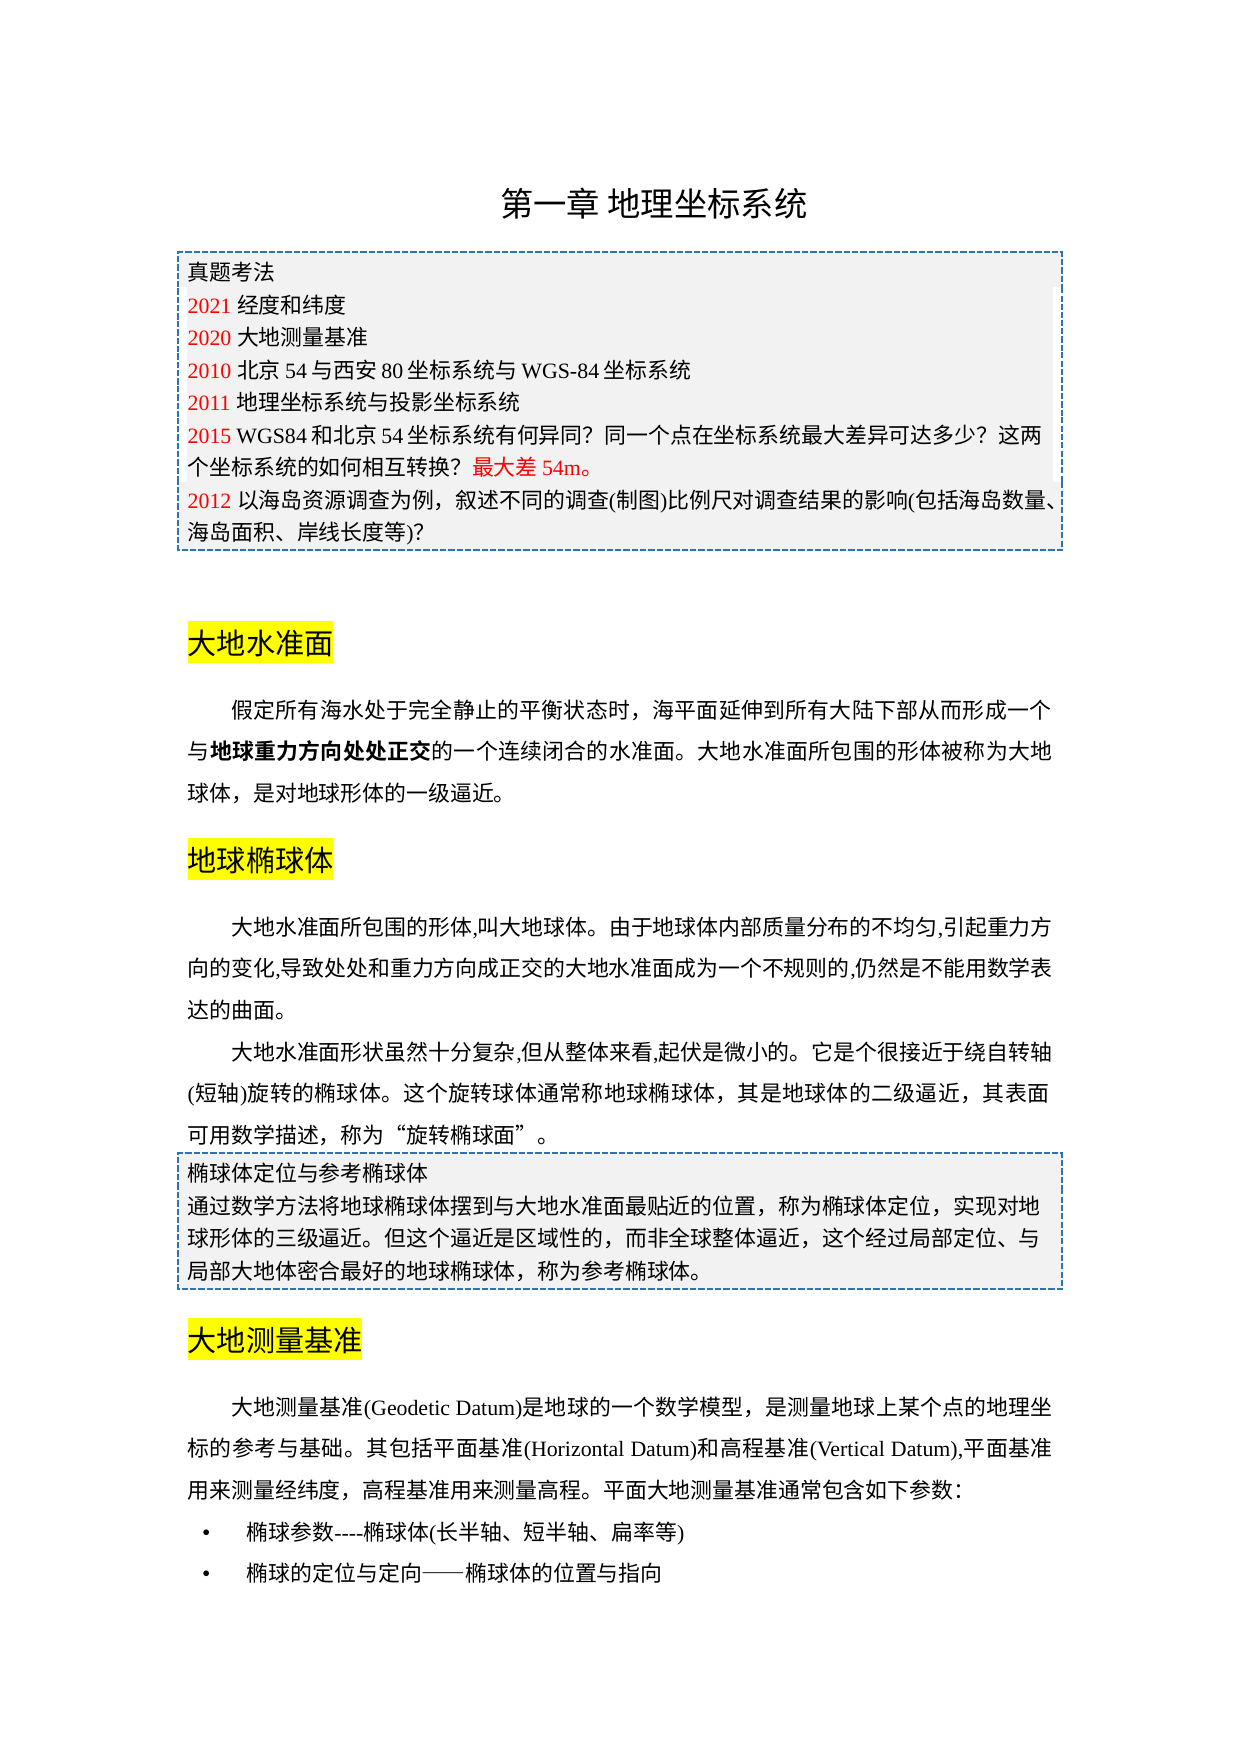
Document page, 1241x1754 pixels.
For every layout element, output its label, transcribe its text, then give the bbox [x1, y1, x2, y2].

text 通过数学方法将地球椭球体摆到与大地水准面最贴近的位置，称为椭球体定位，实现对地球形体的三级逼近。但这个逼近是区域性的，而非全球整体逼近，这个经过局部定位、与局部大地体密合最好的地球椭球体，称为参考椭球体。 [177, 1184, 1063, 1290]
text 大地水准面 [187, 609, 1053, 674]
text 2015 WGS84和北京54坐标系统有何异同？同一个点在坐标系统最大差异可达多少？这两个坐标系统的如何相互转换？最大差54m。 [187, 417, 1053, 478]
text 大地水准面所包围的形体,叫大地球体。由于地球体内部质量分布的不均匀,引起重力方向的变化,导致处处和重力方向成正交的大地水准面成为一个不规则的,仍然是不能用数学表达的曲面。 [187, 902, 1053, 1027]
text 2012 以海岛资源调查为例，叙述不同的调查(制图)比例尺对调查结果的影响(包括海岛数量、海岛面积、岸线长度等)？ [177, 478, 1063, 551]
subtitle 第一章 地理坐标系统 [187, 178, 1053, 226]
text 大地水准面形状虽然十分复杂,但从整体来看,起伏是微小的。它是个很接近于绕自转轴(短轴)旋转的椭球体。这个旋转球体通常称地球椭球体，其是地球体的二级逼近，其表面可用数学描述，称为“旋转椭球面”。 [187, 1027, 1053, 1152]
text 2020 大地测量基准 [187, 320, 1053, 352]
text 地球椭球体 [187, 826, 1053, 891]
text 椭球体定位与参考椭球体 [177, 1152, 1063, 1184]
text 真题考法 [177, 251, 1063, 287]
text 2010 北京54与西安80坐标系统与WGS-84坐标系统 [187, 352, 1053, 385]
list 椭球参数----椭球体(长半轴、短半轴、扁率等) [202, 1507, 1053, 1548]
text 假定所有海水处于完全静止的平衡状态时，海平面延伸到所有大陆下部从而形成一个与地球重力方向处处正交的一个连续闭合的水准面。大地水准面所包围的形体被称为大地球体，是对地球形体的一级逼近。 [187, 685, 1053, 810]
text 2011 地理坐标系统与投影坐标系统 [187, 385, 1053, 417]
list 椭球的定位与定向——椭球体的位置与指向 [202, 1548, 1053, 1590]
text 2021 经度和纬度 [187, 287, 1053, 320]
text 大地测量基准(Geodetic Datum)是地球的一个数学模型，是测量地球上某个点的地理坐标的参考与基础。其包括平面基准(Horizontal Datum)和高程基准(Vertical Datum),平面基准用来测量经纬度，高程基准用来测量高程。平面大地测量基准通常包含如下参数： [187, 1382, 1053, 1507]
text 大地测量基准 [187, 1306, 1053, 1371]
